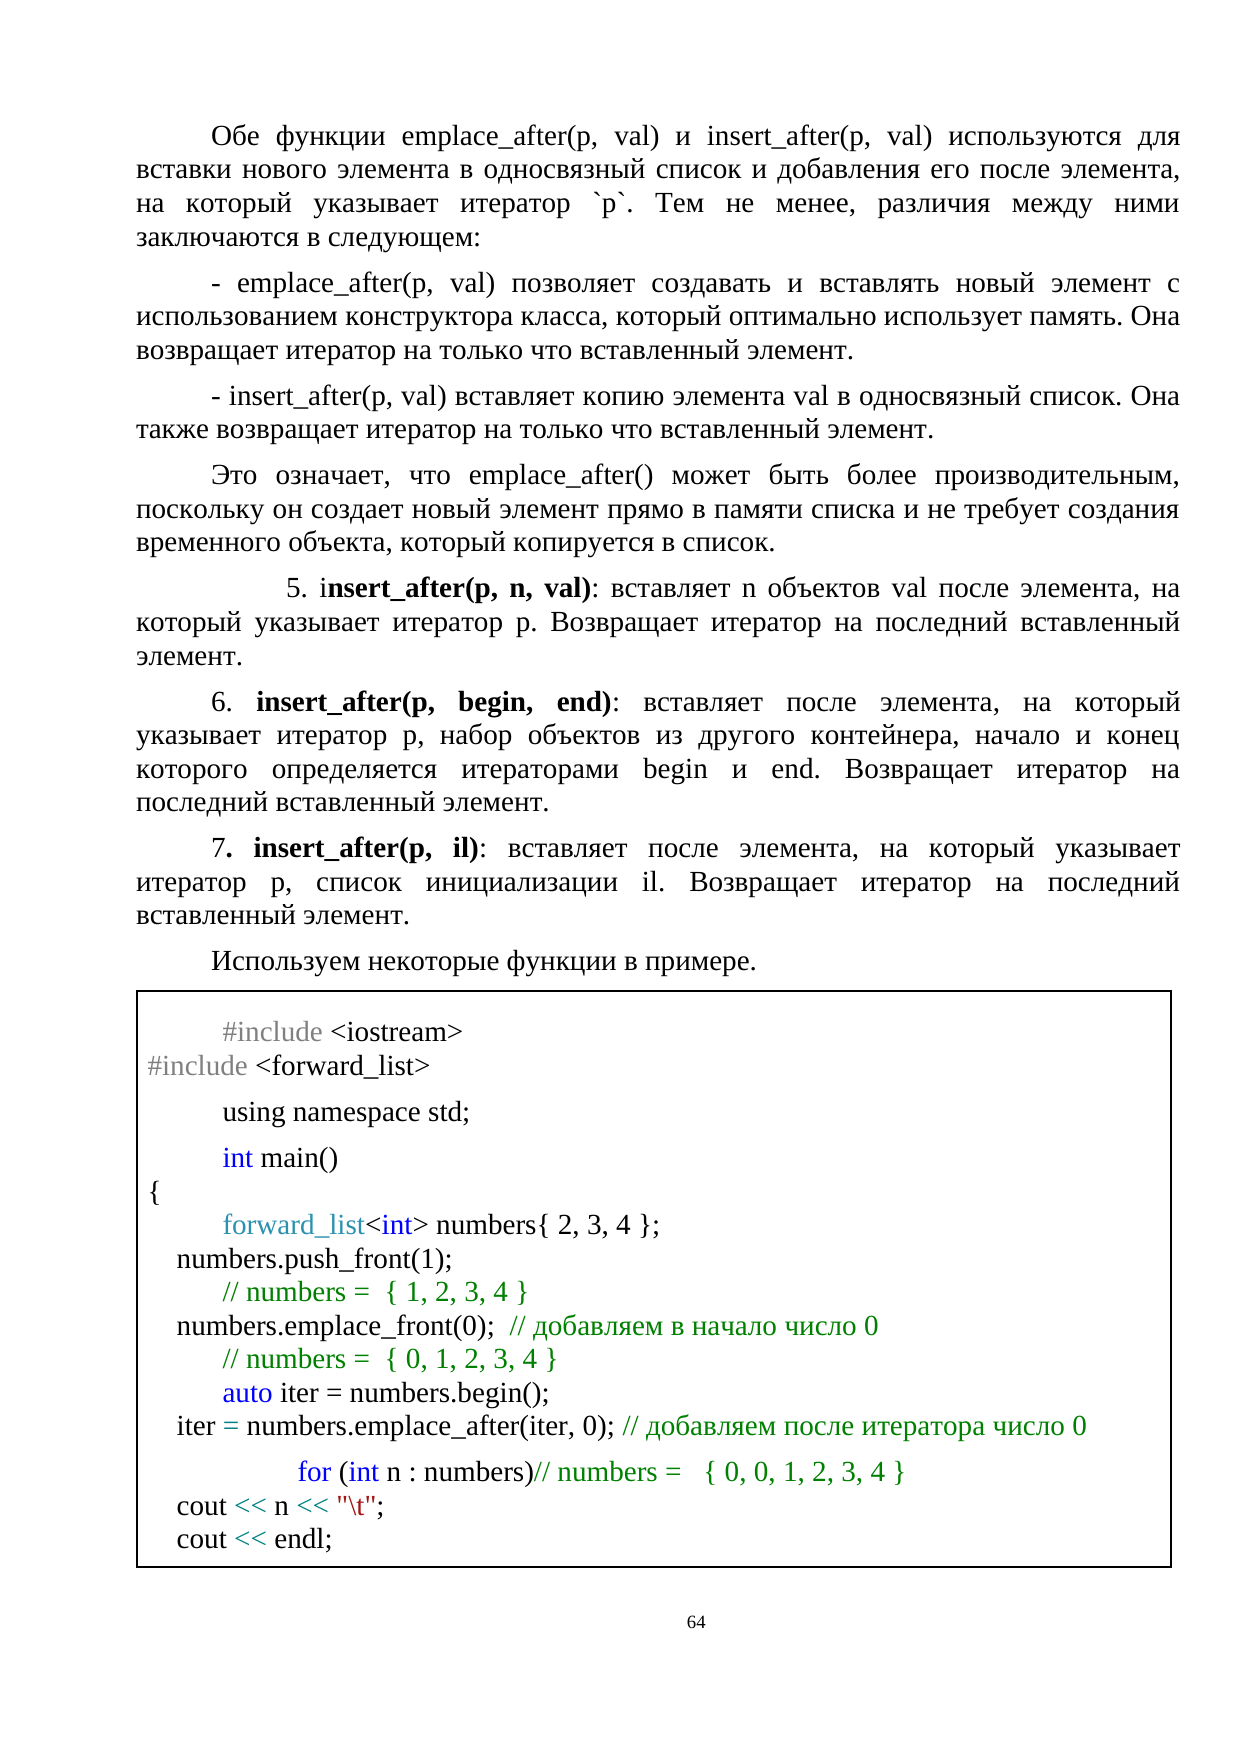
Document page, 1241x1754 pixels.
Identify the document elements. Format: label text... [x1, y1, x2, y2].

text 7. insert_after(p, il): вставляет после элемента, на который указывает итератор p, список инициализации il. Возвращает итератор на последний вставленный элемент. [136, 830, 1181, 931]
text 6. insert_after(p, begin, end): вставляет после элемента, на который указывает итератор p, набор объектов из другого контейнера, начало и конец которого определяется итераторами begin и end. Возвращает итератор на последний вставленный элемент. [136, 684, 1181, 818]
text Обе функции emplace_after(p, val) и insert_after(p, val) используются для вставки нового элемента в односвязный список и добавления его после элемента, на который указывает итератор `p`. Тем не менее, различия между ними заключаются в следующем: [136, 118, 1181, 252]
text 5. insert_after(p, n, val): вставляет n объектов val после элемента, на который указывает итератор p. Возвращает итератор на последний вставленный элемент. [136, 571, 1181, 671]
text - insert_after(p, val) вставляет копию элемента val в односвязный список. Она также возвращает итератор на только что вставленный элемент. [136, 378, 1181, 445]
text Это означает, что emplace_after() может быть более производительным, поскольку он создает новый элемент прямо в памяти списка и не требует создания временного объекта, который копируется в список. [136, 457, 1181, 558]
text - emplace_after(p, val) позволяет создавать и вставлять новый элемент с использованием конструктора класса, который оптимально использует память. Она возвращает итератор на только что вставленный элемент. [136, 265, 1181, 365]
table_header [138, 992, 1170, 1566]
text Используем некоторые функции в примере. [136, 943, 1181, 977]
